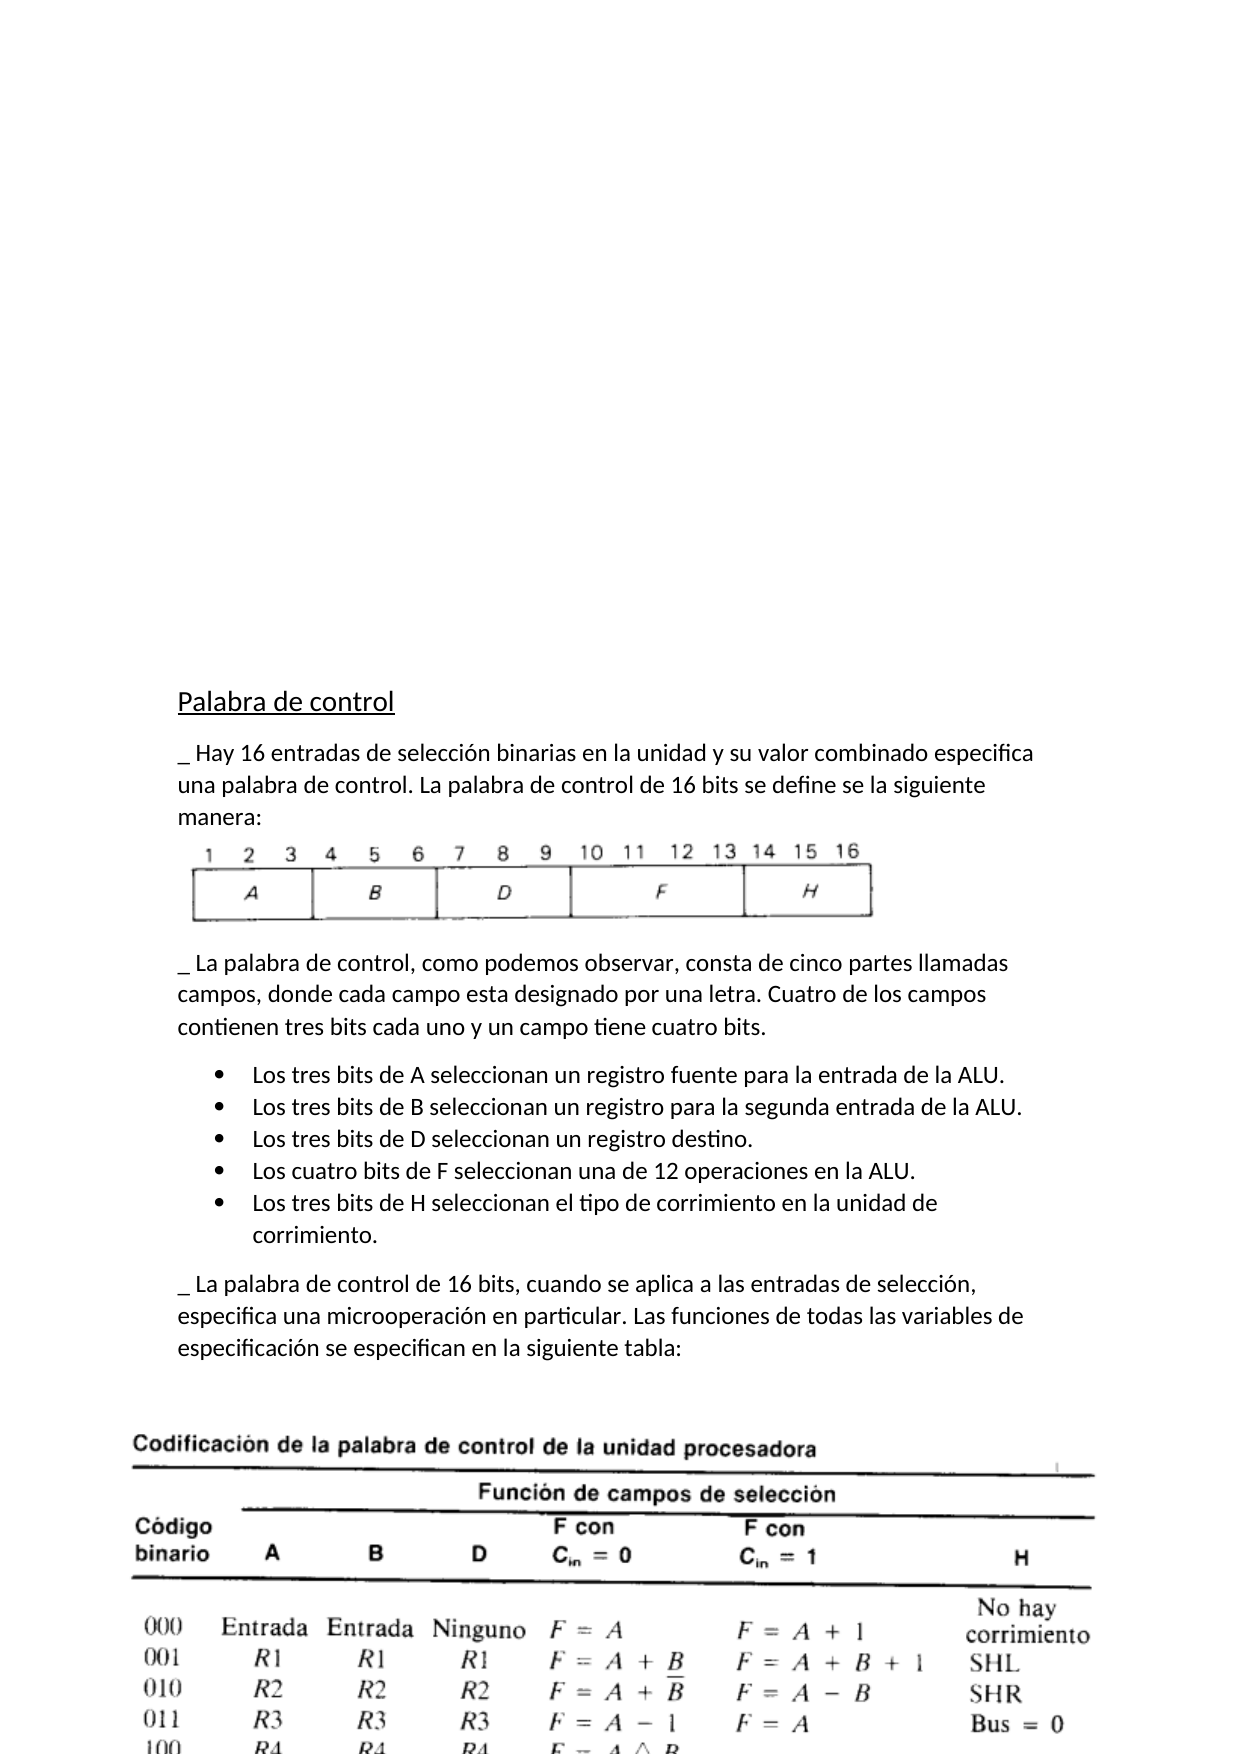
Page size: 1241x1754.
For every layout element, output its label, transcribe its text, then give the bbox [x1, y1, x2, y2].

picture [177, 831, 889, 930]
text _ La palabra de control de 16 bits, cuando se aplica a las entradas de selección, especifica una microoperación en particular. Las funciones de todas las variables de especificación se especifican en la siguiente tabla: [177, 1268, 1063, 1362]
text Palabra de control [177, 683, 1063, 718]
list Los tres bits de D seleccionan un registro destino. [215, 1123, 1063, 1154]
list Los cuatro bits de F seleccionan una de 12 operaciones en la ALU. [215, 1155, 1063, 1186]
text _ Hay 16 entradas de selección binarias en la unidad y su valor combinado especifica una palabra de control. La palabra de control de 16 bits se define se la siguiente manera: [177, 737, 1063, 831]
picture [124, 1430, 1116, 1754]
text _ La palabra de control, como podemos observar, consta de cinco partes llamadas campos, donde cada campo esta designado por una letra. Cuatro de los campos contienen tres bits cada uno y un campo tiene cuatro bits. [177, 947, 1063, 1041]
list Los tres bits de H seleccionan el tipo de corrimiento en la unidad de corrimiento. [215, 1187, 1063, 1250]
list Los tres bits de A seleccionan un registro fuente para la entrada de la ALU. [215, 1059, 1063, 1090]
list Los tres bits de B seleccionan un registro para la segunda entrada de la ALU. [215, 1091, 1063, 1122]
